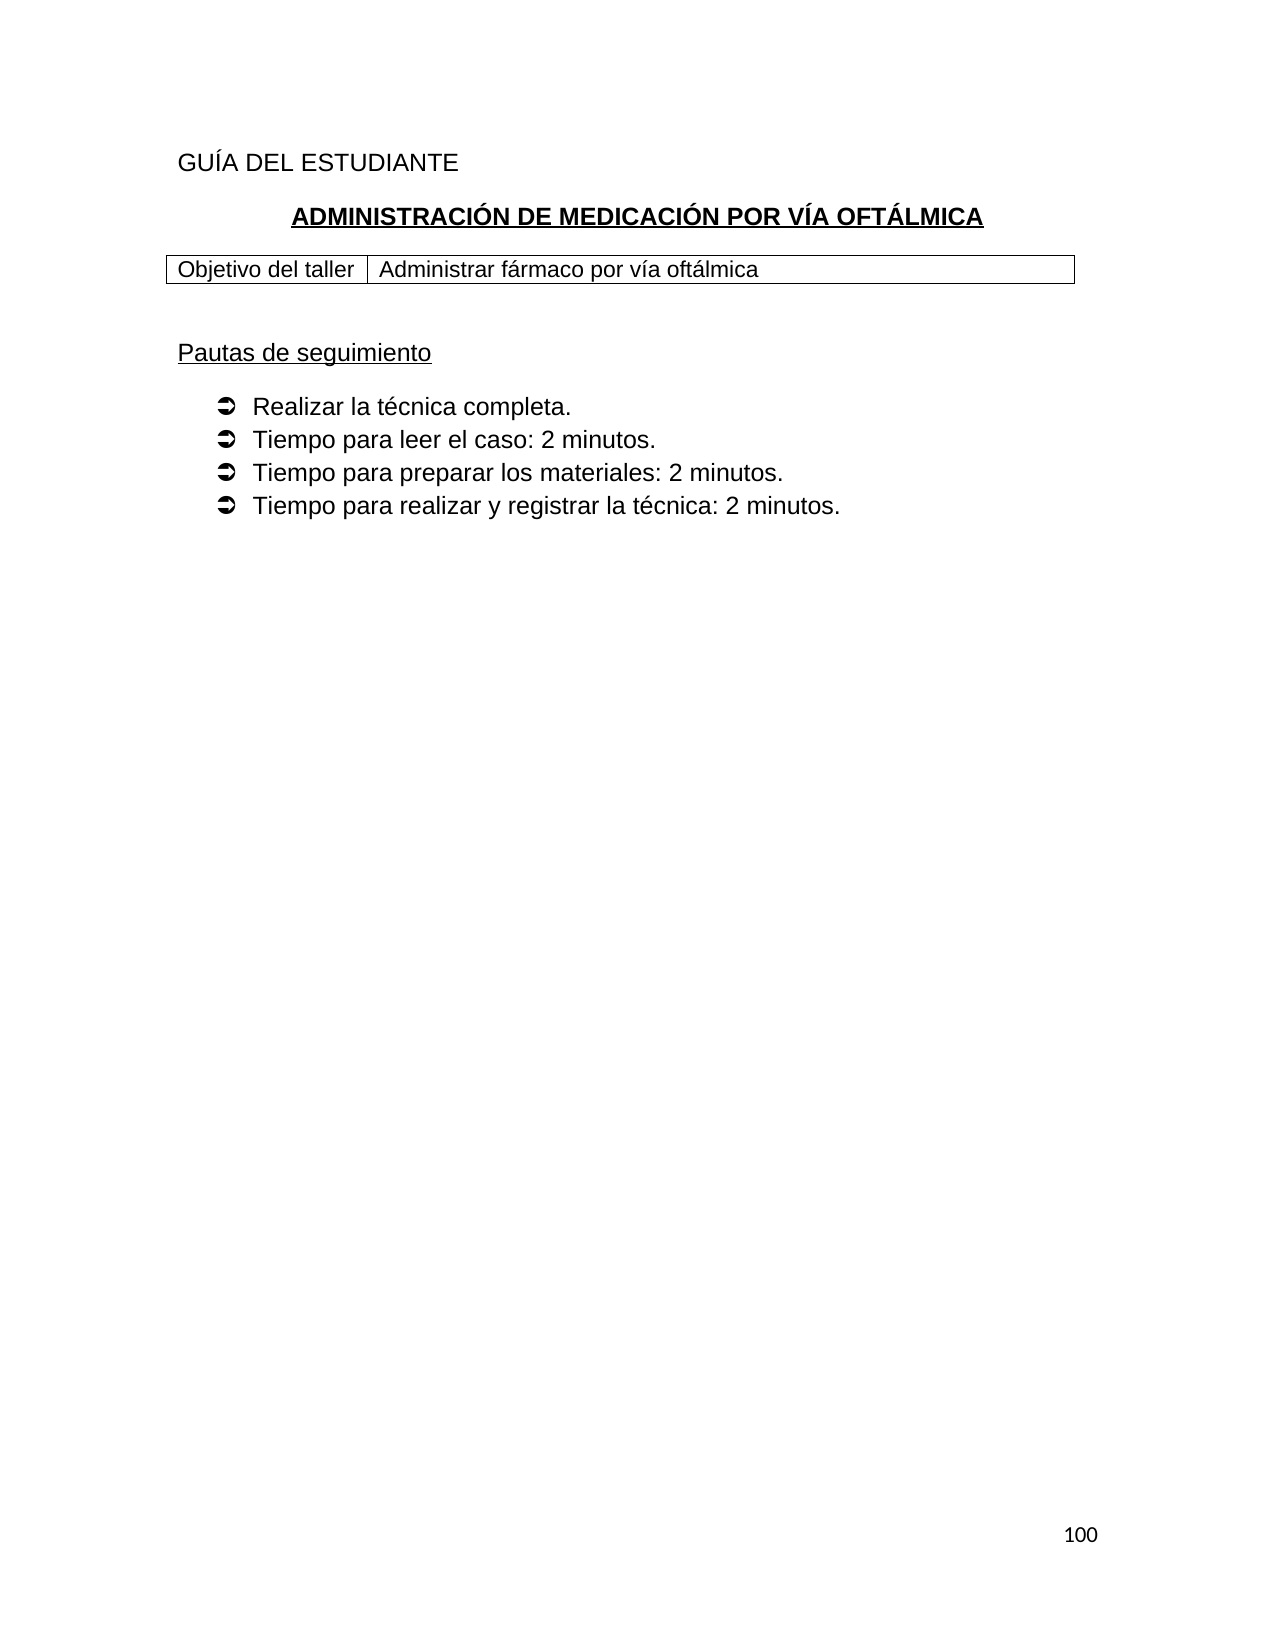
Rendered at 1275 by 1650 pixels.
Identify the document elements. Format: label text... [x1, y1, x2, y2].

list Tiempo para realizar y registrar la técnica: 2 minutos. [215, 491, 1098, 520]
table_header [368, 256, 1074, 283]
list Realizar la técnica completa. [215, 391, 1098, 420]
text Pautas de seguimiento [177, 338, 1098, 366]
list Tiempo para leer el caso: 2 minutos. [215, 424, 1098, 453]
text ADMINISTRACIÓN DE MEDICACIÓN POR VÍA OFTÁLMICA [177, 201, 1098, 230]
text GUÍA DEL ESTUDIANTE [177, 148, 1098, 176]
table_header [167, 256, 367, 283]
list Tiempo para preparar los materiales: 2 minutos. [215, 458, 1098, 487]
